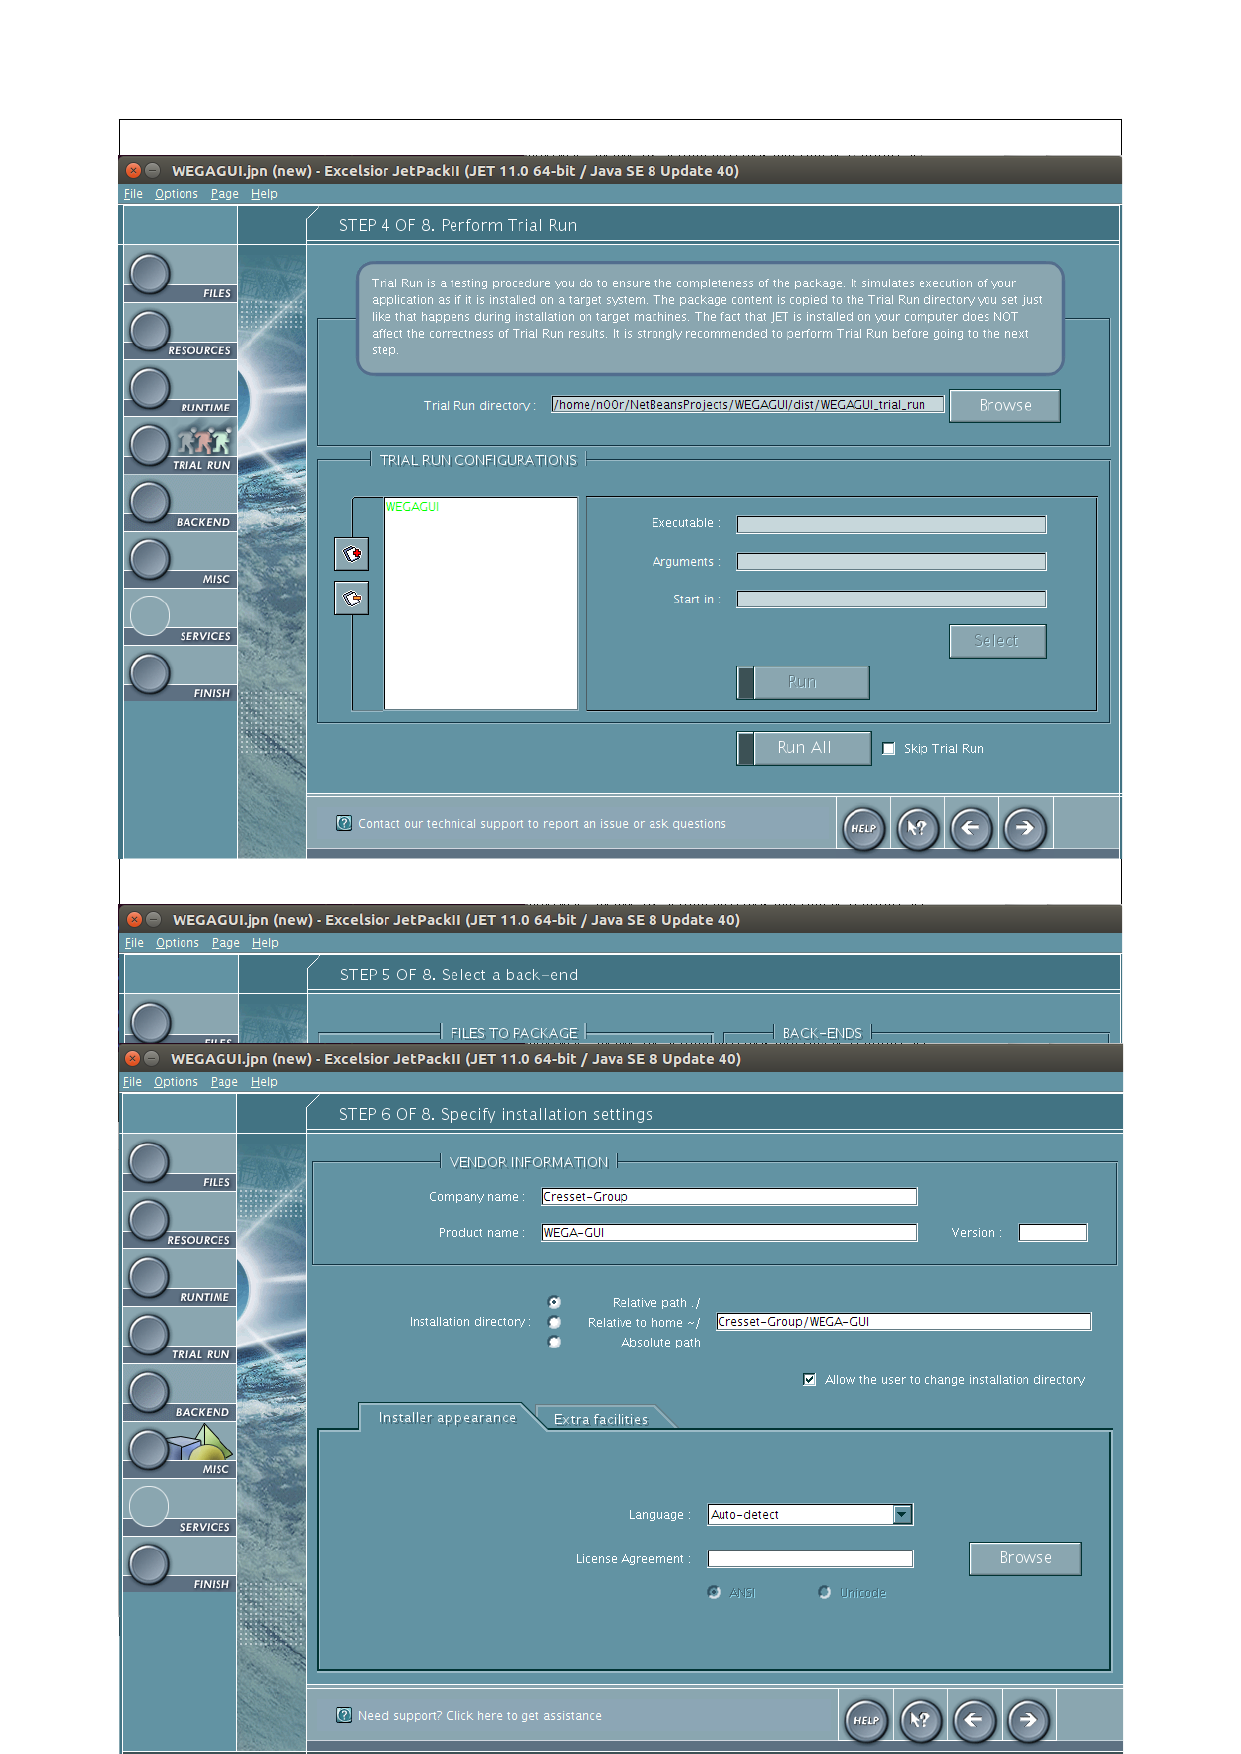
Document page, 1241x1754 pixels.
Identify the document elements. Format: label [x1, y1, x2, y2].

picture [118, 904, 1124, 1754]
picture [118, 155, 1123, 859]
